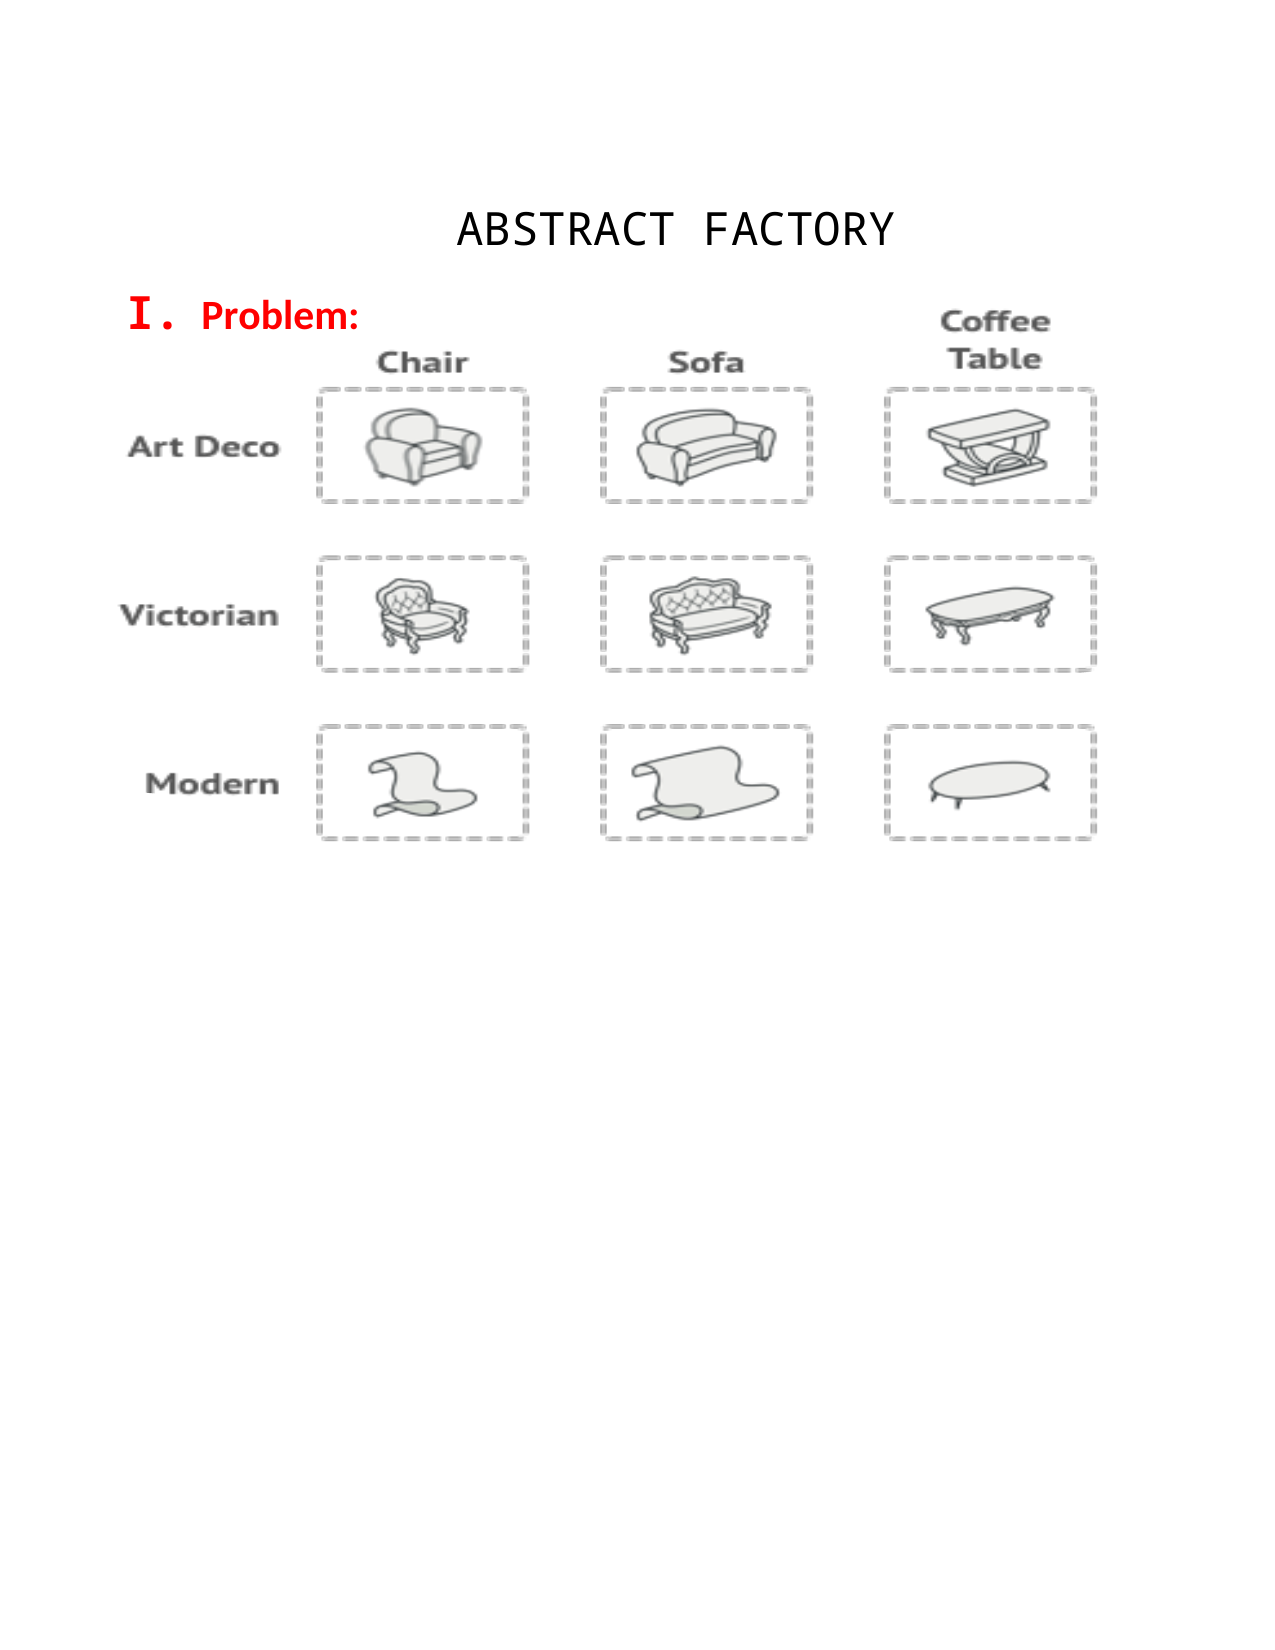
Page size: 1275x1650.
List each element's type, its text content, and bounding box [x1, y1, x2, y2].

list Problem: [126, 281, 1226, 343]
text ABSTRACT FACTORY [126, 197, 1226, 259]
picture [111, 302, 1111, 843]
